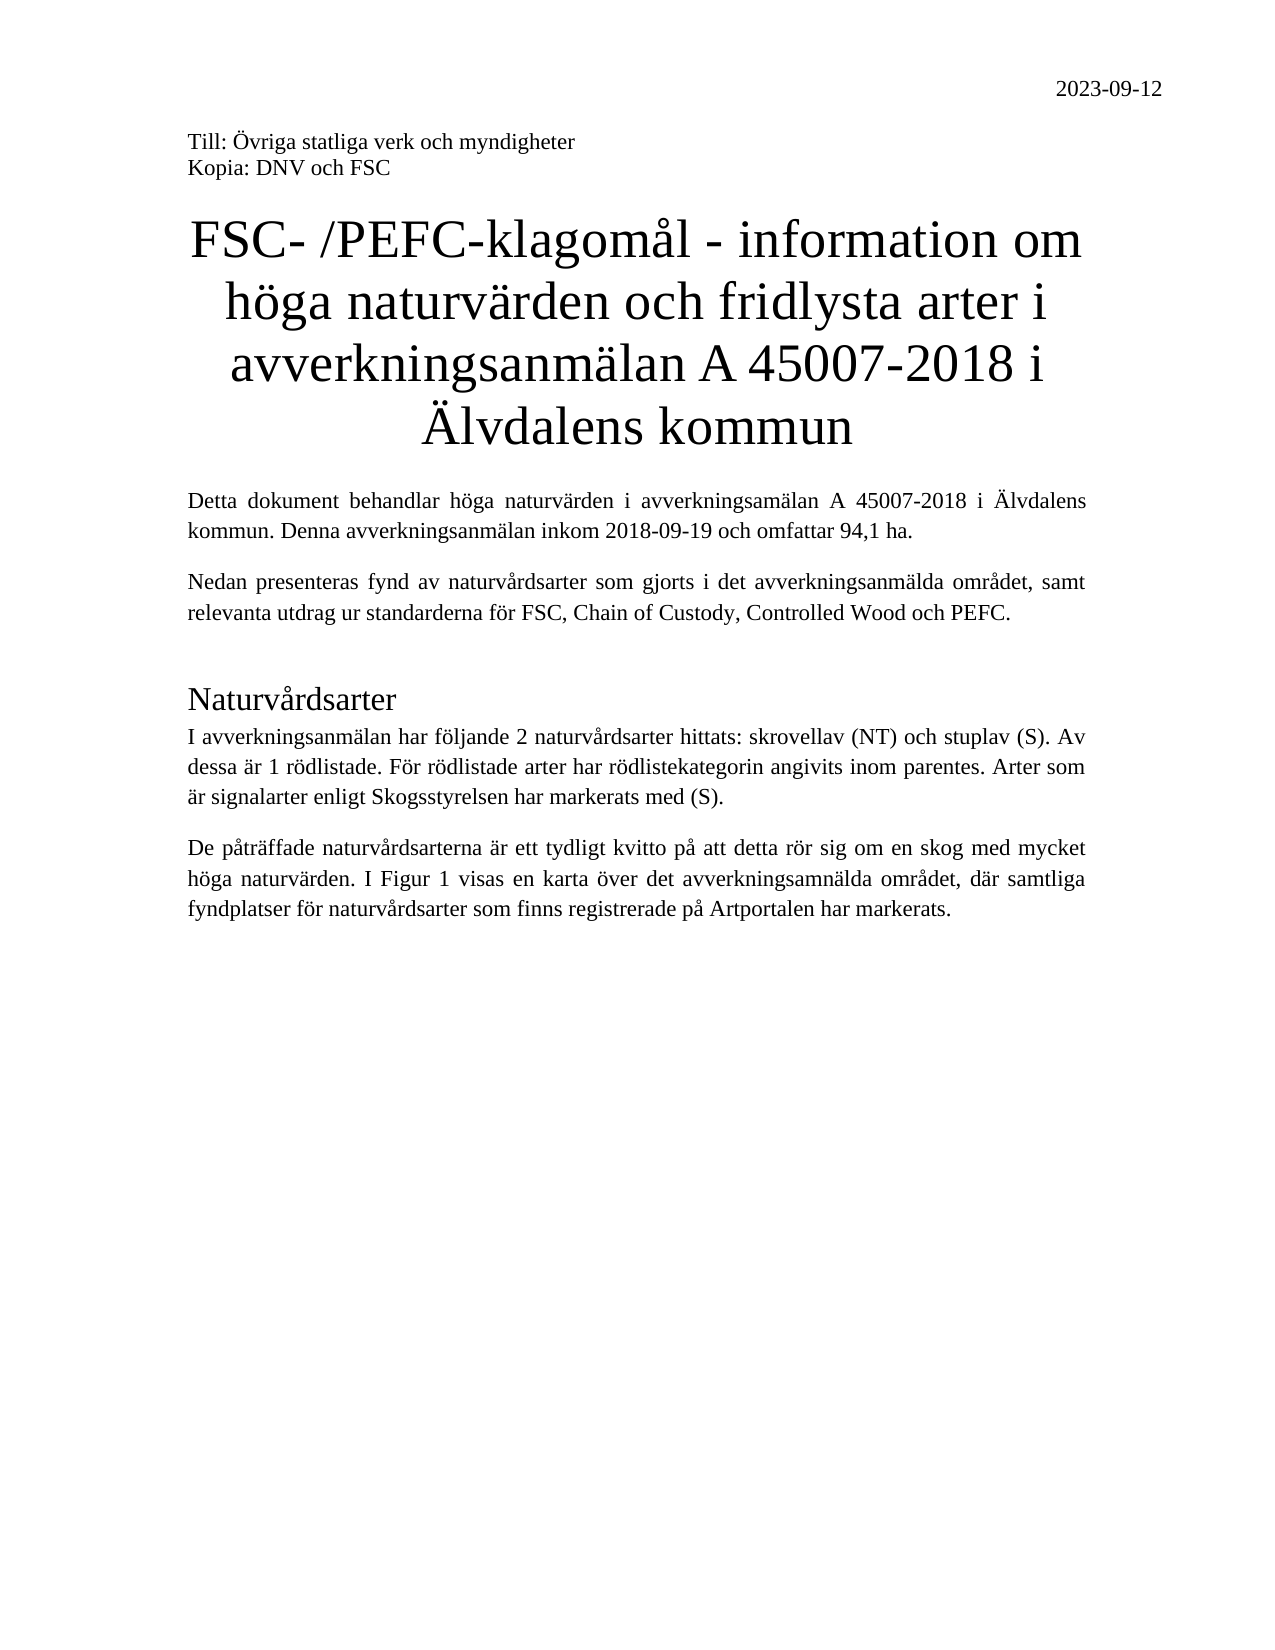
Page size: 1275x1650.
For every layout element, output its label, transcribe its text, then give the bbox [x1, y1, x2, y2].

text De påträffade naturvårdsarterna är ett tydligt kvitto på att detta rör sig om en skog med mycket höga naturvärden. I Figur 1 visas en karta över det avverkningsamnälda området, där samtliga fyndplatser för naturvårdsarter som finns registrerade på Artportalen har markerats. [187, 834, 1087, 921]
text I avverkningsanmälan har följande 2 naturvårdsarter hittats: skrovellav (NT) och stuplav (S). Av dessa är 1 rödlistade. För rödlistade arter har rödlistekategorin angivits inom parentes. Arter som är signalarter enligt Skogsstyrelsen har markerats med (S). [187, 723, 1087, 810]
subtitle Naturvårdsarter [187, 679, 1087, 717]
text Nedan presenteras fynd av naturvårdsarter som gjorts i det avverkningsanmälda området, samt relevanta utdrag ur standarderna för FSC, Chain of Custody, Controlled Wood och PEFC. [187, 568, 1087, 625]
text Detta dokument behandlar höga naturvärden i avverkningsamälan A 45007-2018 i Älvdalens kommun. Denna avverkningsanmälan inkom 2018-09-19 och omfattar 94,1 ha. [187, 487, 1087, 544]
title FSC- /PEFC-klagomål - information om höga naturvärden och fridlysta arter i avverkningsanmälan A 45007-2018 i Älvdalens kommun [187, 207, 1087, 456]
